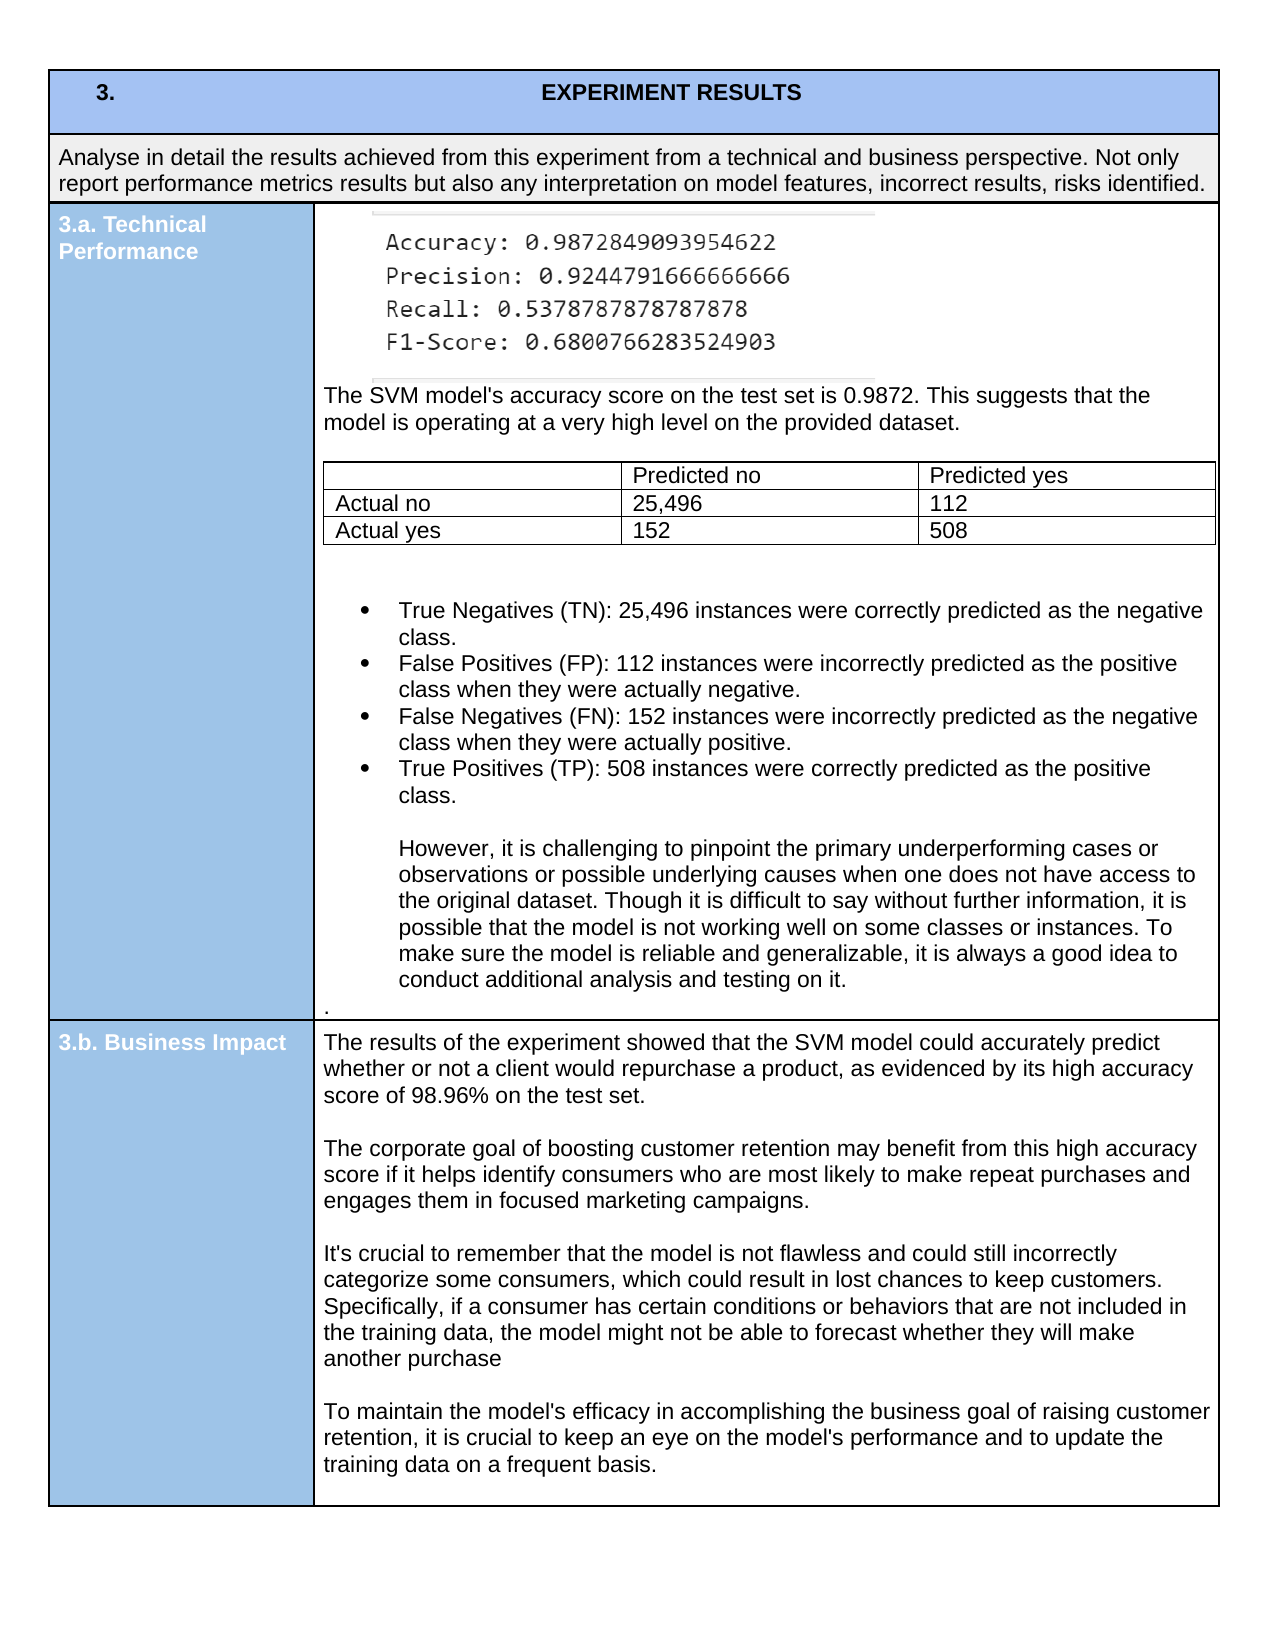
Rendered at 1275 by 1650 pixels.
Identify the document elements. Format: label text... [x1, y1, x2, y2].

table_cell The results of the experiment showed that the SVM model could accurately predict whether or not a client would repurchase a product, as evidenced by its high accuracy score of 98.96% on the test set. The corporate goal of boosting customer retention may benefit from this high accuracy score if it helps identify consumers who are most likely to make repeat purchases and engages them in focused marketing campaigns. It's crucial to remember that the model is not flawless and could still incorrectly categorize some consumers, which could result in lost chances to keep customers. Specifically, if a consumer has certain conditions or behaviors that are not included in the training data, the model might not be able to forecast whether they will make another purchase To maintain the model's efficacy in accomplishing the business goal of raising customer retention, it is crucial to keep an eye on the model's performance and to update the training data on a frequent basis. [315, 1021, 1218, 1505]
table_cell 3.b. Business Impact [50, 1021, 313, 1505]
table_header 3. EXPERIMENT RESULTS [50, 71, 1218, 133]
table_cell The SVM model's accuracy score on the test set is 0.9872. This suggests that the model is operating at a very high level on the provided dataset. True Negatives (TN): 25,496 instances were correctly predicted as the negative class. False Positives (FP): 112 instances were incorrectly predicted as the positive class when they were actually negative. False Negatives (FN): 152 instances were incorrectly predicted as the negative class when they were actually positive. True Positives (TP): 508 instances were correctly predicted as the positive class. However, it is challenging to pinpoint the primary underperforming cases or observations or possible underlying causes when one does not have access to the original dataset. Though it is difficult to say without further information, it is possible that the model is not working well on some classes or instances. To make sure the model is reliable and generalizable, it is always a good idea to conduct additional analysis and testing on it. . [315, 204, 1218, 1019]
table_cell 3.a. Technical Performance [50, 204, 313, 1019]
picture [323, 211, 876, 383]
table_cell Analyse in detail the results achieved from this experiment from a technical and business perspective. Not only report performance metrics results but also any interpretation on model features, incorrect results, risks identified. [50, 135, 1218, 201]
